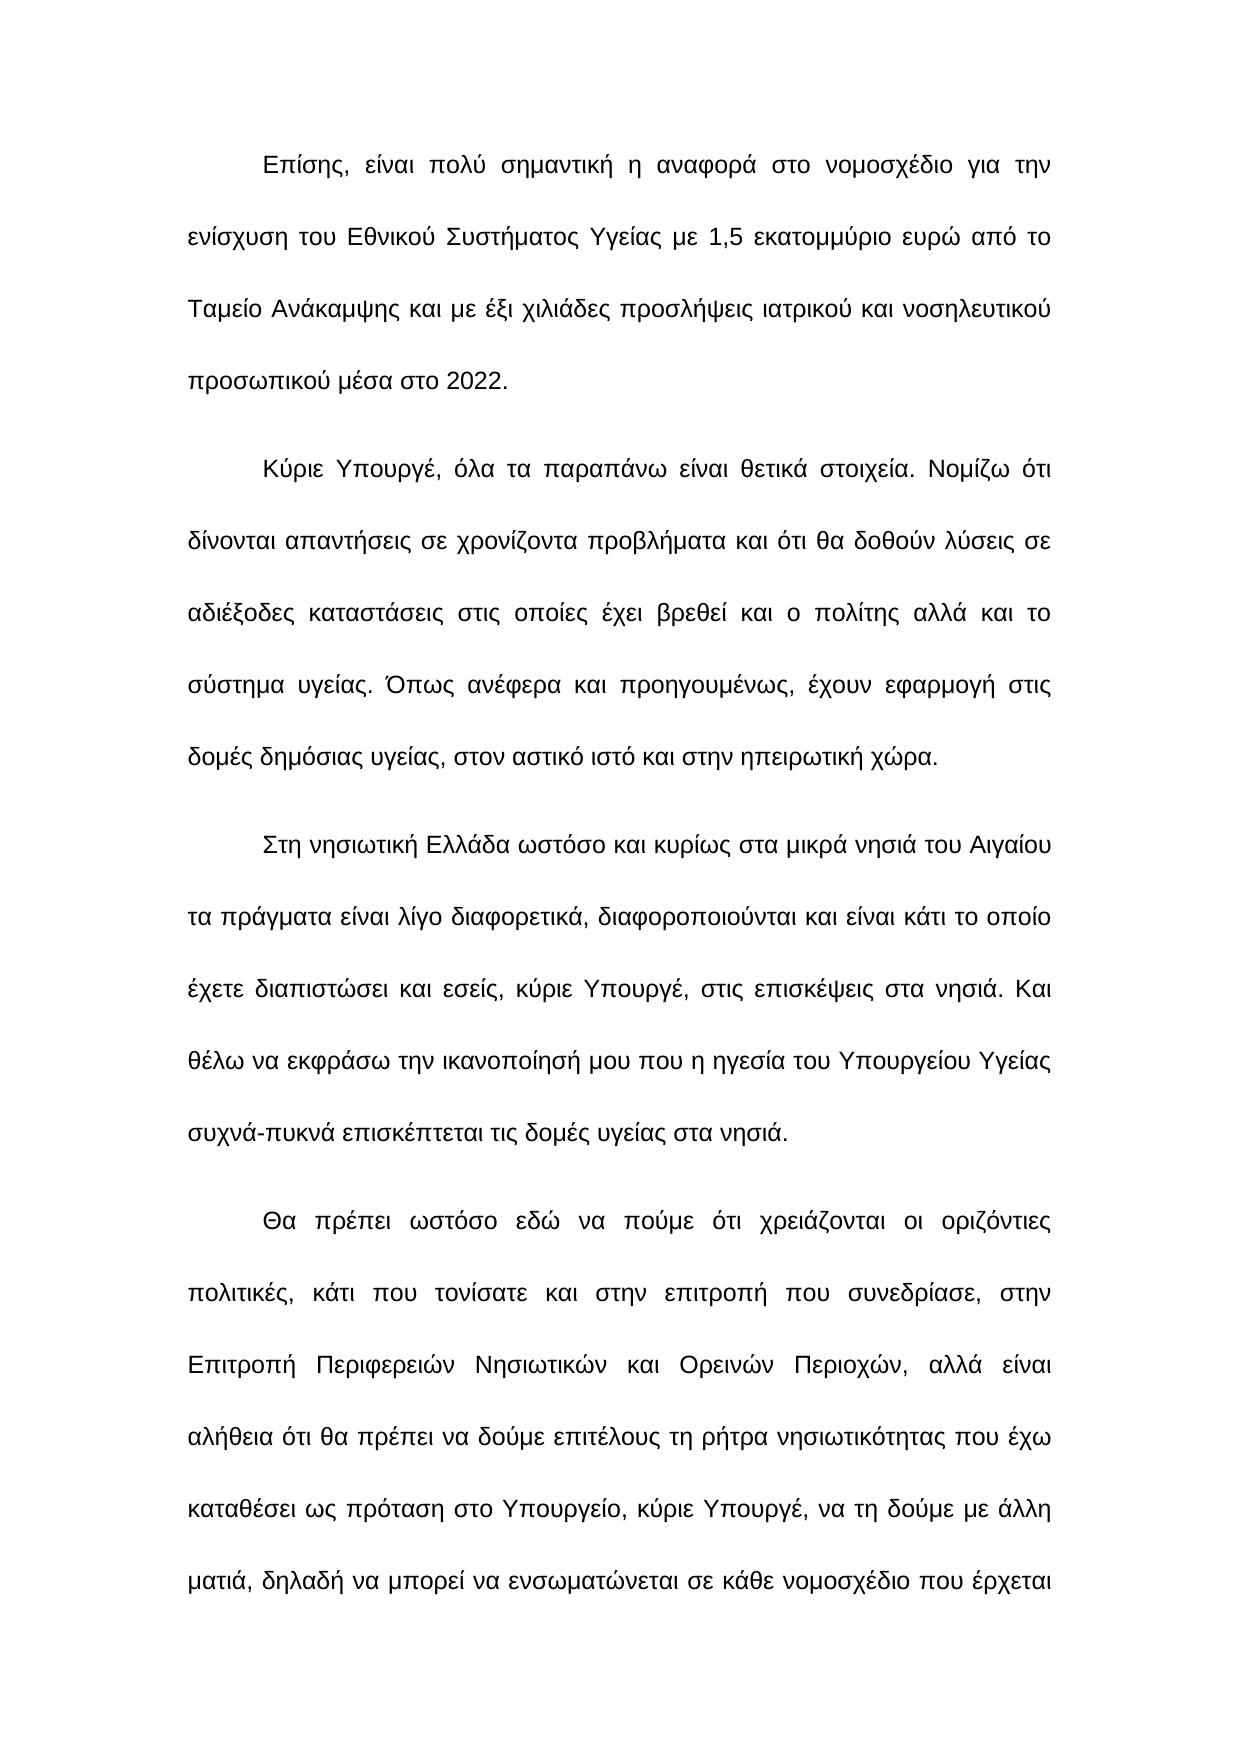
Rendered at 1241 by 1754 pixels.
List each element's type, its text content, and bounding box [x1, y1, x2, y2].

text Στη νησιωτική Ελλάδα ωστόσο και κυρίως στα μικρά νησιά του Αιγαίου τα πράγματα είναι λίγο διαφορετικά, διαφοροποιούνται και είναι κάτι το οποίο έχετε διαπιστώσει και εσείς, κύριε Υπουργέ, στις επισκέψεις στα νησιά. Και θέλω να εκφράσω την ικανοποίησή μου που η ηγεσία του Υπουργείου Υγείας συχνά-πυκνά επισκέπτεται τις δομές υγείας στα νησιά. [187, 830, 1053, 1146]
text Κύριε Υπουργέ, όλα τα παραπάνω είναι θετικά στοιχεία. Νομίζω ότι δίνονται απαντήσεις σε χρονίζοντα προβλήματα και ότι θα δοθούν λύσεις σε αδιέξοδες καταστάσεις στις οποίες έχει βρεθεί και ο πολίτης αλλά και το σύστημα υγείας. Όπως ανέφερα και προηγουμένως, έχουν εφαρμογή στις δομές δημόσιας υγείας, στον αστικό ιστό και στην ηπειρωτική χώρα. [187, 454, 1053, 770]
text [187, 1206, 1053, 1594]
text Επίσης, είναι πολύ σημαντική η αναφορά στο νομοσχέδιο για την ενίσχυση του Εθνικού Συστήματος Υγείας με 1,5 εκατομμύριο ευρώ από το Ταμείο Ανάκαμψης και με έξι χιλιάδες προσλήψεις ιατρικού και νοσηλευτικού προσωπικού μέσα στο 2022. [187, 150, 1053, 394]
